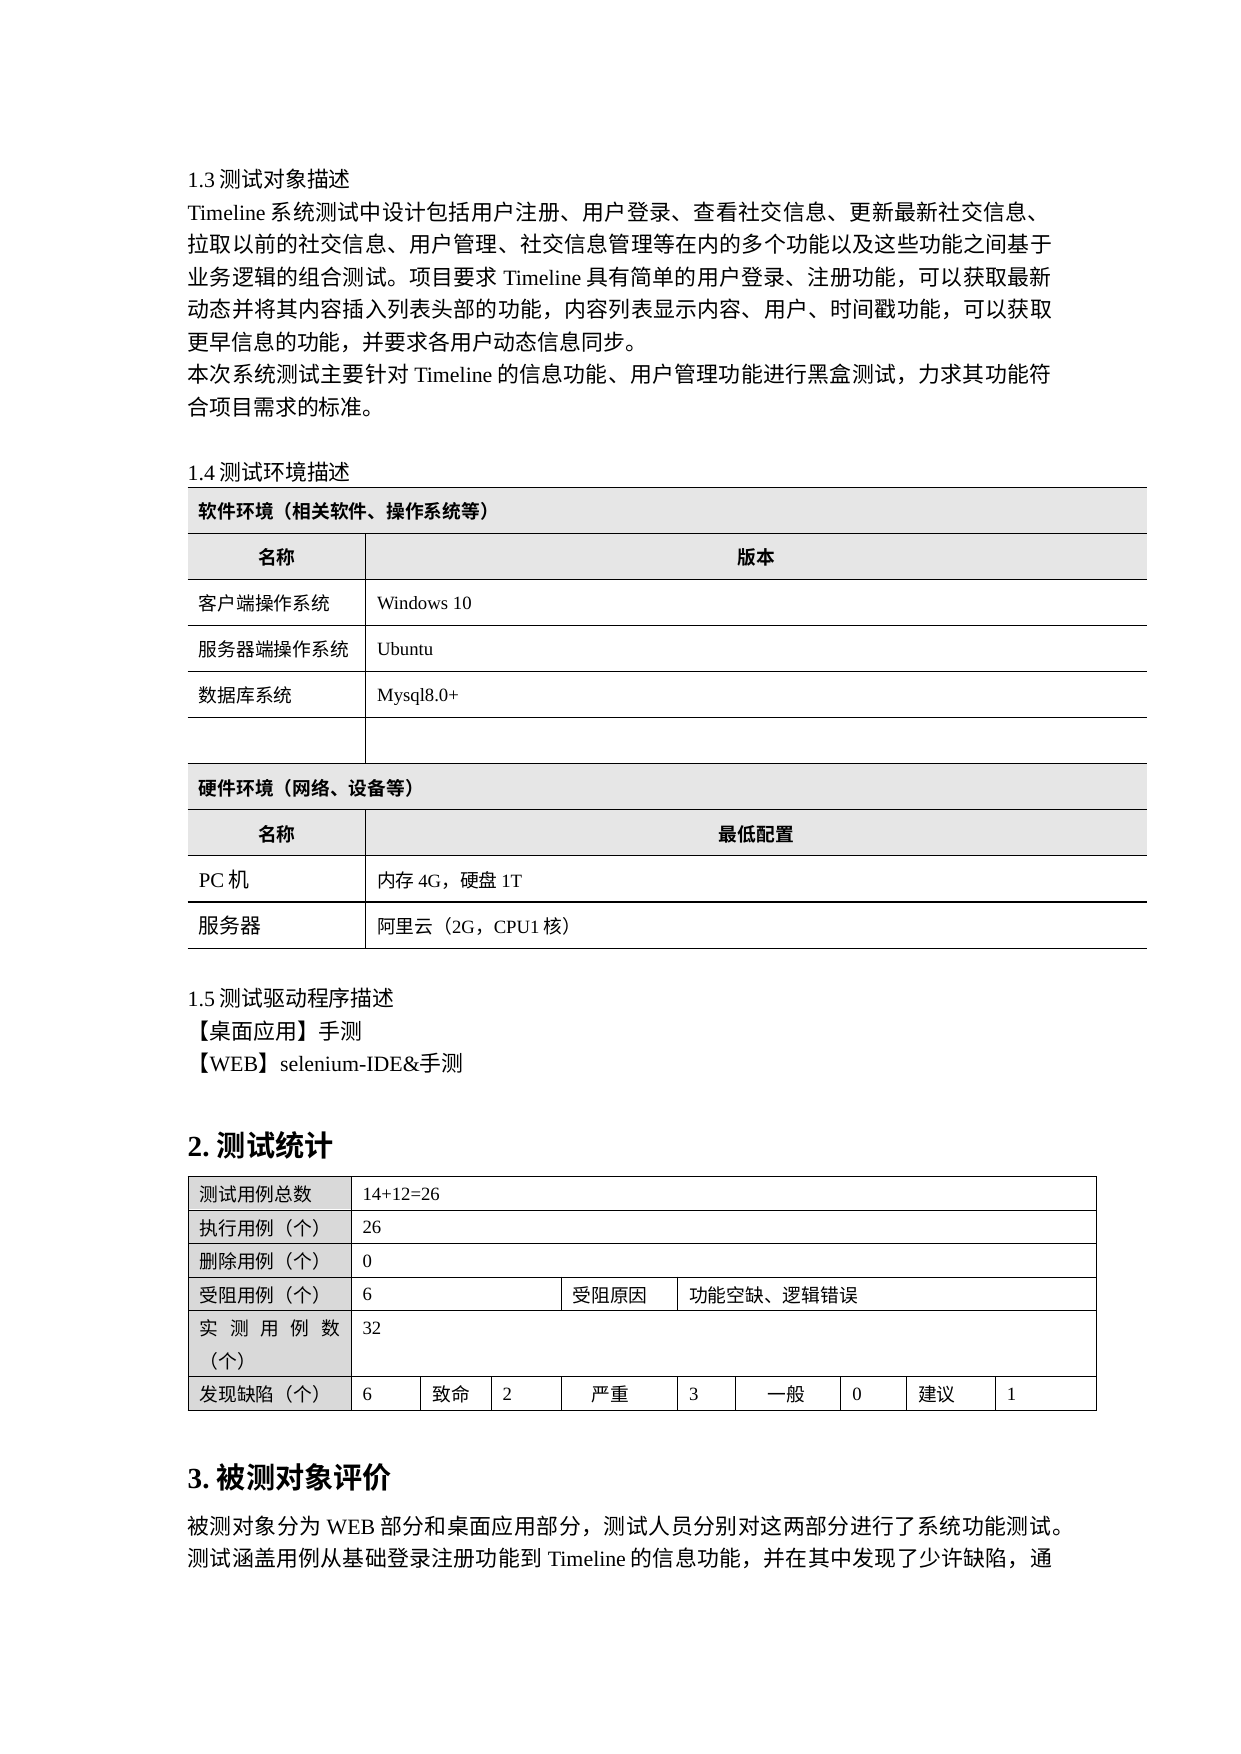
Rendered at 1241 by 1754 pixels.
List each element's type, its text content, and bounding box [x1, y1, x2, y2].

table_cell 受阻原因 [562, 1278, 677, 1310]
table_cell 2 [492, 1377, 561, 1410]
table_cell 受阻用例（个） [189, 1278, 351, 1310]
table_cell 服务器 [188, 903, 365, 947]
table_cell 硬件环境（网络、设备等） [188, 764, 1147, 809]
table_cell 6 [352, 1377, 420, 1410]
table_header 软件环境（相关软件、操作系统等） [188, 488, 1147, 533]
table_cell 致命 [421, 1377, 491, 1410]
text 2. 测试统计 [187, 1111, 1053, 1176]
table_cell 名称 [188, 534, 365, 579]
text 1.4测试环境描述 [187, 454, 1053, 487]
table_cell 执行用例（个） [189, 1211, 351, 1243]
text 本次系统测试主要针对Timeline的信息功能、用户管理功能进行黑盒测试，力求其功能符合项目需求的标准。 [187, 357, 1053, 422]
table_cell 建议 [907, 1377, 995, 1410]
table_cell 6 [352, 1278, 561, 1310]
table_header 测试用例总数 [189, 1177, 351, 1209]
text Timeline系统测试中设计包括用户注册、用户登录、查看社交信息、更新最新社交信息、拉取以前的社交信息、用户管理、社交信息管理等在内的多个功能以及这些功能之间基于业务逻辑的组合测试。项目要求Timeline具有简单的用户登录、注册功能，可以获取最新动态并将其内容插入列表头部的功能，内容列表显示内容、用户、时间戳功能，可以获取更早信息的功能，并要求各用户动态信息同步。 [187, 194, 1053, 357]
table_cell 一般 [736, 1377, 840, 1410]
table_cell 阿里云（2G，CPU1核） [366, 903, 1147, 947]
text 3. 被测对象评价 [187, 1443, 1053, 1508]
table_cell [188, 718, 365, 763]
table_cell 客户端操作系统 [188, 580, 365, 625]
table_cell Ubuntu [366, 626, 1147, 671]
table_cell 版本 [366, 534, 1147, 579]
table_cell 1 [996, 1377, 1096, 1410]
table_cell 严重 [562, 1377, 677, 1410]
table_header 14+12=26 [352, 1177, 1096, 1209]
text 1.3测试对象描述 [187, 162, 1053, 194]
table_cell 服务器端操作系统 [188, 626, 365, 671]
table_cell Mysql8.0+ [366, 672, 1147, 717]
text 1.5测试驱动程序描述 [187, 981, 1053, 1013]
table_cell 发现缺陷（个） [189, 1377, 351, 1410]
table_cell 3 [678, 1377, 735, 1410]
table_cell 实测用例数（个） [189, 1311, 351, 1376]
table_cell 名称 [188, 810, 365, 855]
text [187, 1508, 1053, 1573]
table_cell 内存4G，硬盘1T [366, 856, 1147, 901]
text 【WEB】selenium-IDE&手测 [187, 1046, 1053, 1078]
table_cell [366, 718, 1147, 763]
text 【桌面应用】手测 [187, 1013, 1053, 1046]
table_cell 0 [841, 1377, 906, 1410]
table_cell 功能空缺、逻辑错误 [678, 1278, 1096, 1310]
table_cell PC机 [188, 856, 365, 901]
table_cell 删除用例（个） [189, 1244, 351, 1277]
table_cell Windows 10 [366, 580, 1147, 625]
table_cell 32 [352, 1311, 1096, 1376]
table_cell 26 [352, 1211, 1096, 1243]
table_cell 数据库系统 [188, 672, 365, 717]
table_cell 0 [352, 1244, 1096, 1277]
table_cell 最低配置 [366, 810, 1147, 855]
